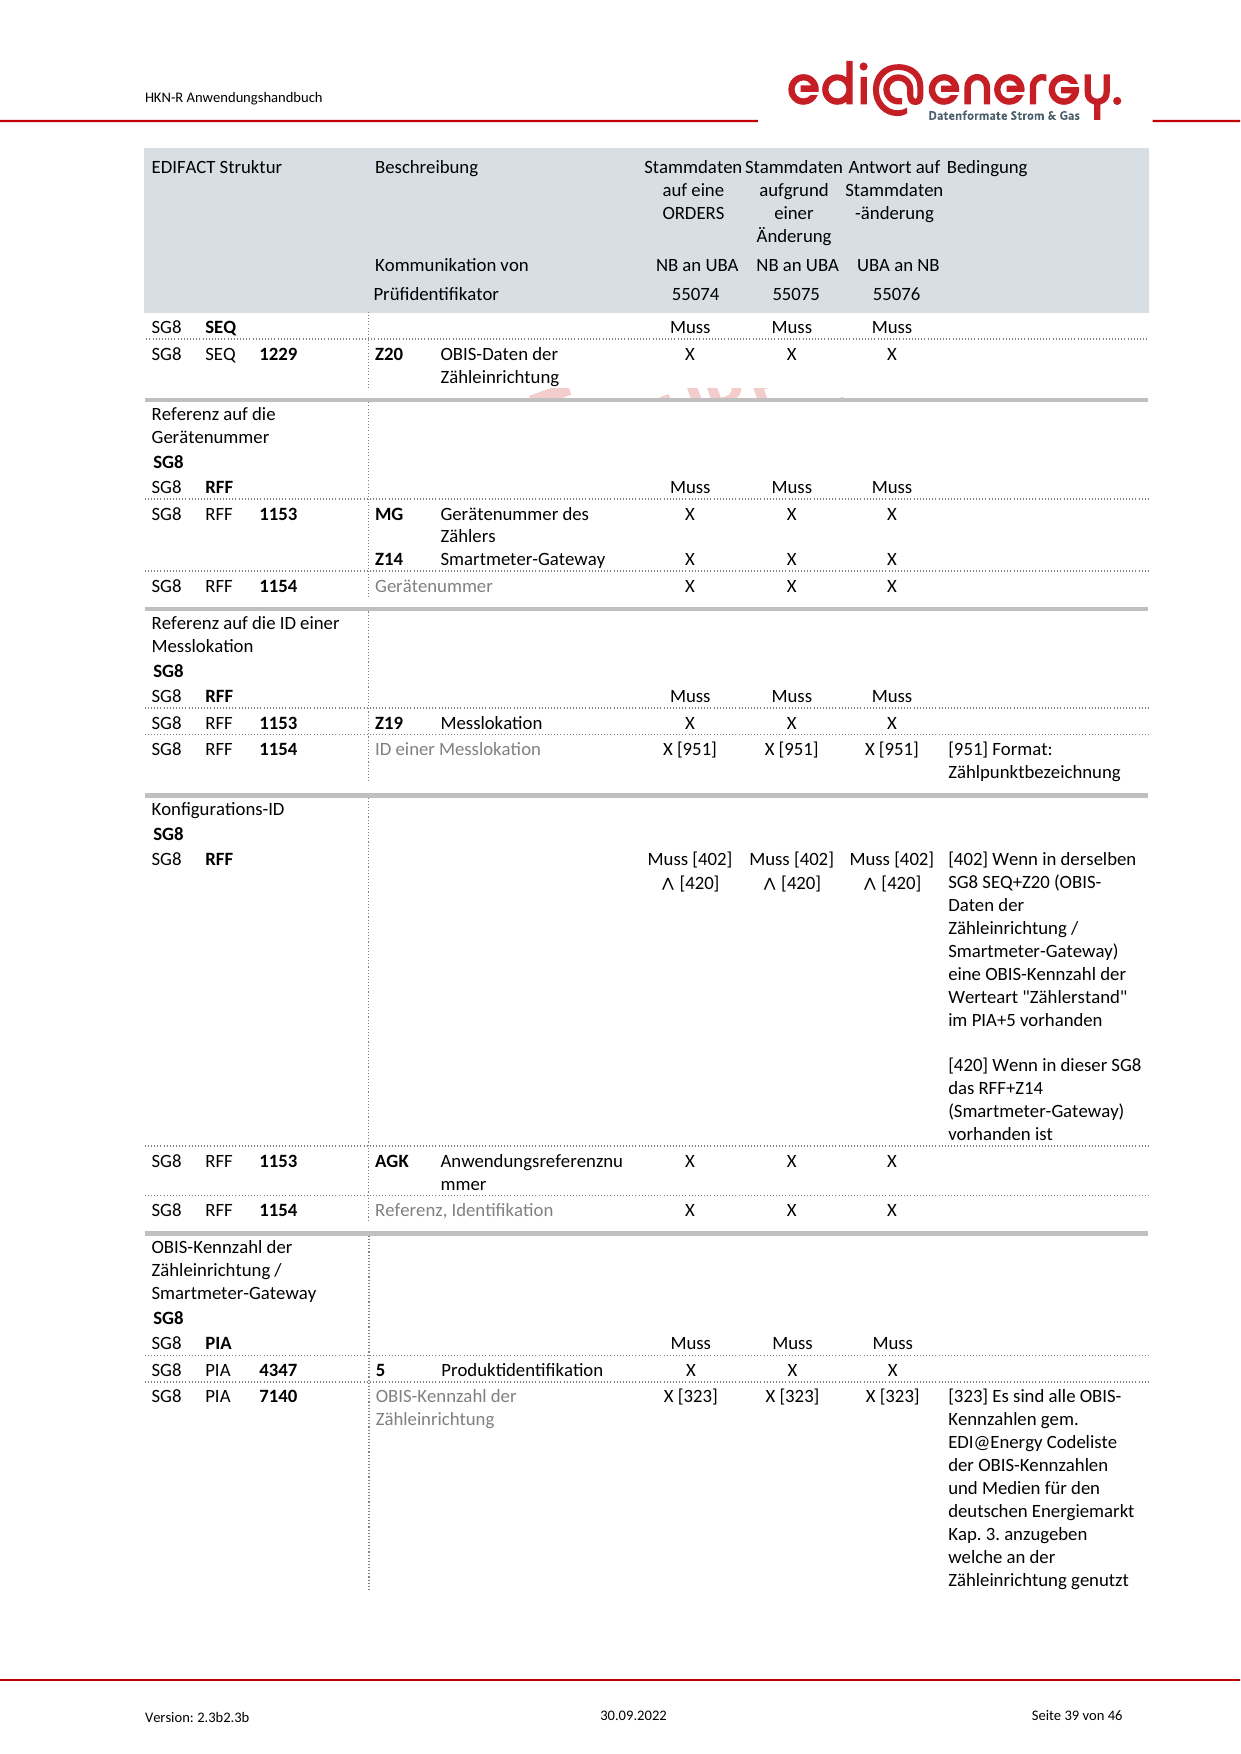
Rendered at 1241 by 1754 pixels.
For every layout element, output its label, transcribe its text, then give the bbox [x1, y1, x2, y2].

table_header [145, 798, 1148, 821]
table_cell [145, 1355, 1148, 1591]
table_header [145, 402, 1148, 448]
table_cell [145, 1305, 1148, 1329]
table_cell EDIFACT Struktur [146, 149, 368, 312]
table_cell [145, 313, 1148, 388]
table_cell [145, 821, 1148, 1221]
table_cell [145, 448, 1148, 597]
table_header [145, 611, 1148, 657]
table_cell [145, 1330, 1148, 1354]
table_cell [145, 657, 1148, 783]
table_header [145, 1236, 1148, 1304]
table_cell Beschreibung Stammdaten Stammdaten Antwort auf Bedingung auf eine aufgrund Stammdaten ORDERS einer -änderung Änderung Kommunikation von NB an UBA NB an UBA UBA an NB Prüfidentifikator 55074 55075 55076 [368, 149, 1148, 312]
